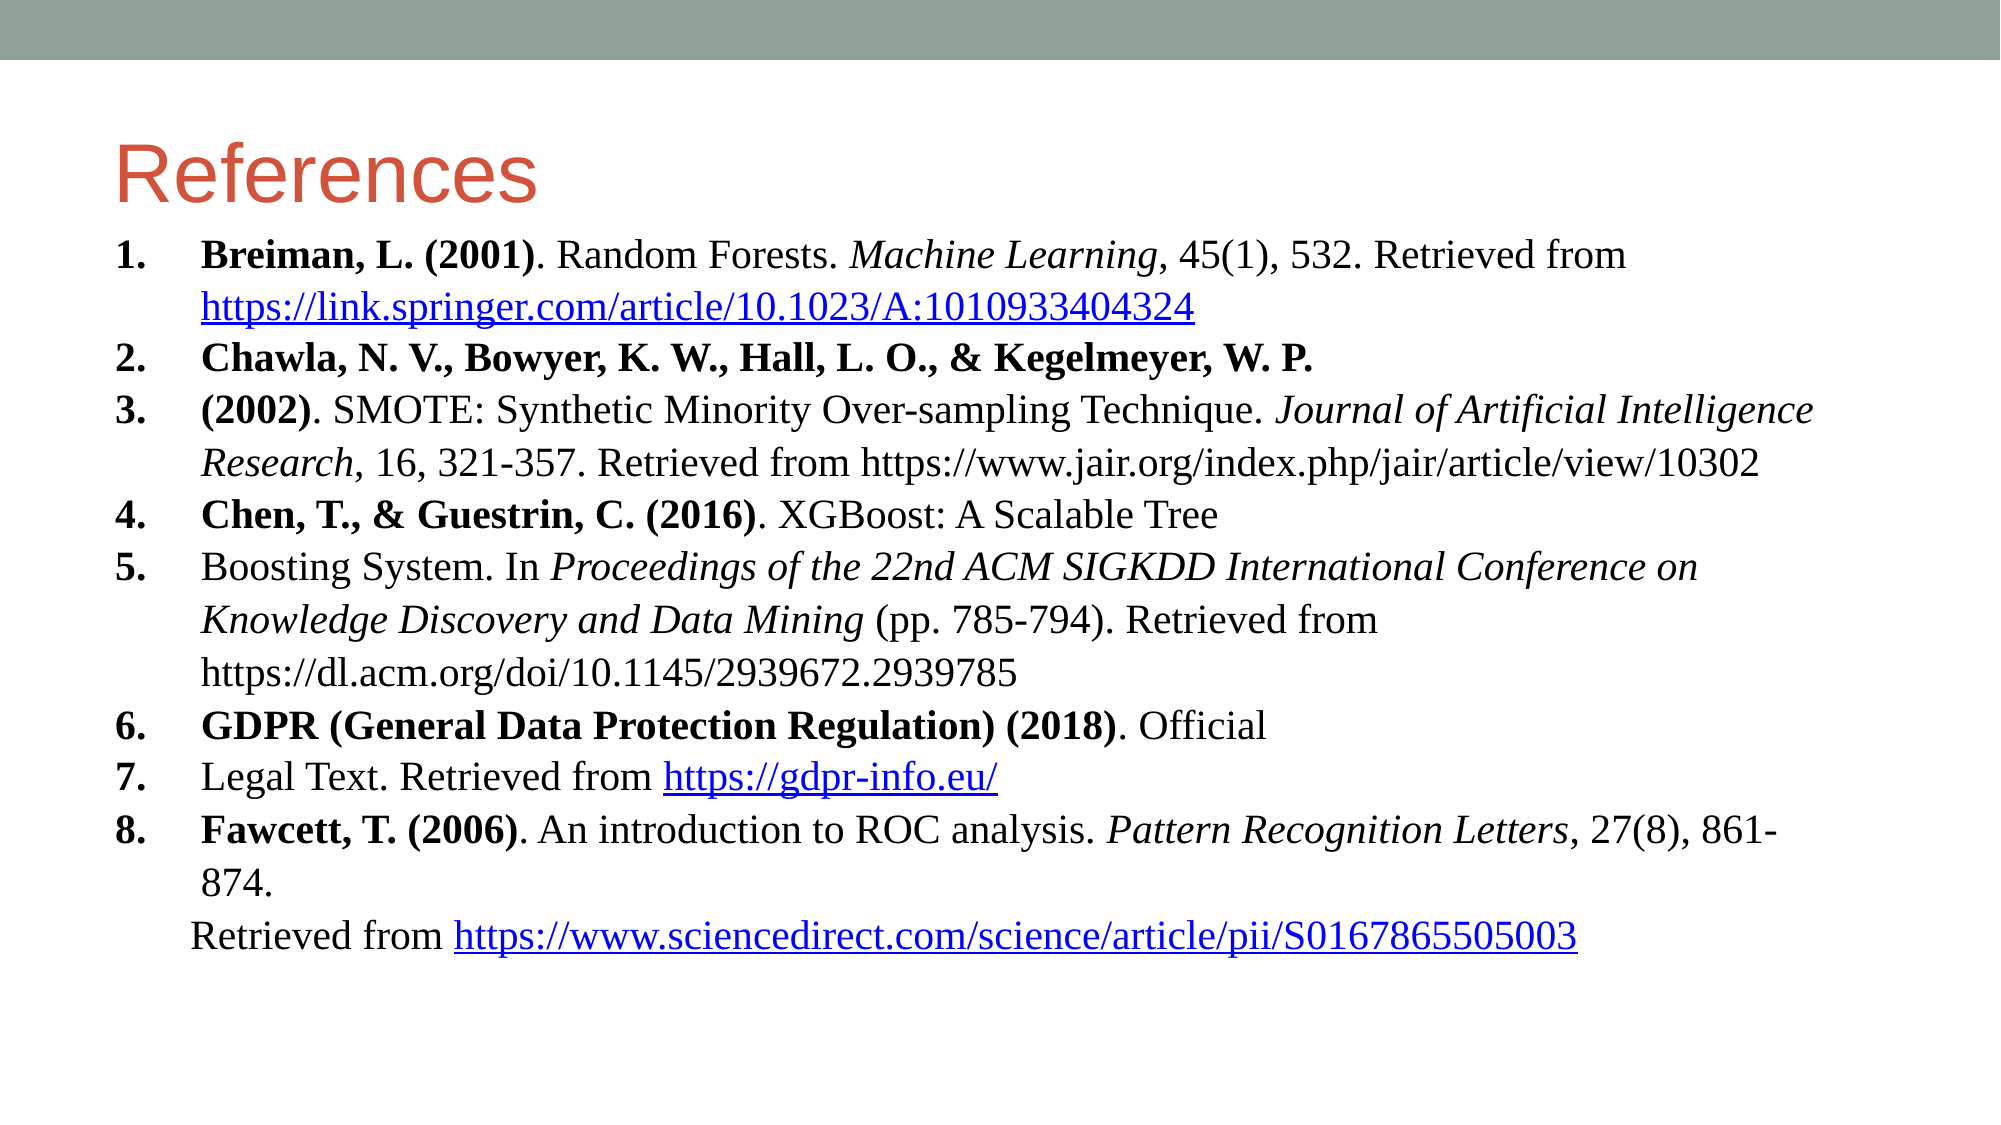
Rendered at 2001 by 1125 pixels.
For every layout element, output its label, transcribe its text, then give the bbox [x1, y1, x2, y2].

list Breiman, L. (2001). Random Forests. Machine Learning, 45(1), 532. Retrieved from https://link.springer.com/article/10.1023/A:1010933404324 [115, 229, 1844, 329]
list Chen, T., & Guestrin, C. (2016). XGBoost: A Scalable Tree [115, 490, 1844, 538]
list Chawla, N. V., Bowyer, K. W., Hall, L. O., & Kegelmeyer, W. P. [115, 333, 1844, 381]
list Fawcett, T. (2006). An introduction to ROC analysis. Pattern Recognition Letters, 27(8), 861-874. [115, 805, 1844, 905]
list Boosting System. In Proceedings of the 22nd ACM SIGKDD International Conference on Knowledge Discovery and Data Mining (pp. 785-794). Retrieved from https://dl.acm.org/doi/10.1145/2939672.2939785 [115, 542, 1844, 695]
text Retrieved from https://www.sciencedirect.com/science/article/pii/S0167865505003 [190, 911, 1844, 958]
subtitle References [113, 124, 1844, 220]
list Legal Text. Retrieved from https://gdpr-info.eu/ [115, 752, 1844, 800]
list (2002). SMOTE: Synthetic Minority Over-sampling Technique. Journal of Artificial Intelligence Research, 16, 321-357. Retrieved from https://www.jair.org/index.php/jair/article/view/10302 [115, 384, 1844, 485]
list GDPR (General Data Protection Regulation) (2018). Official [115, 700, 1844, 748]
